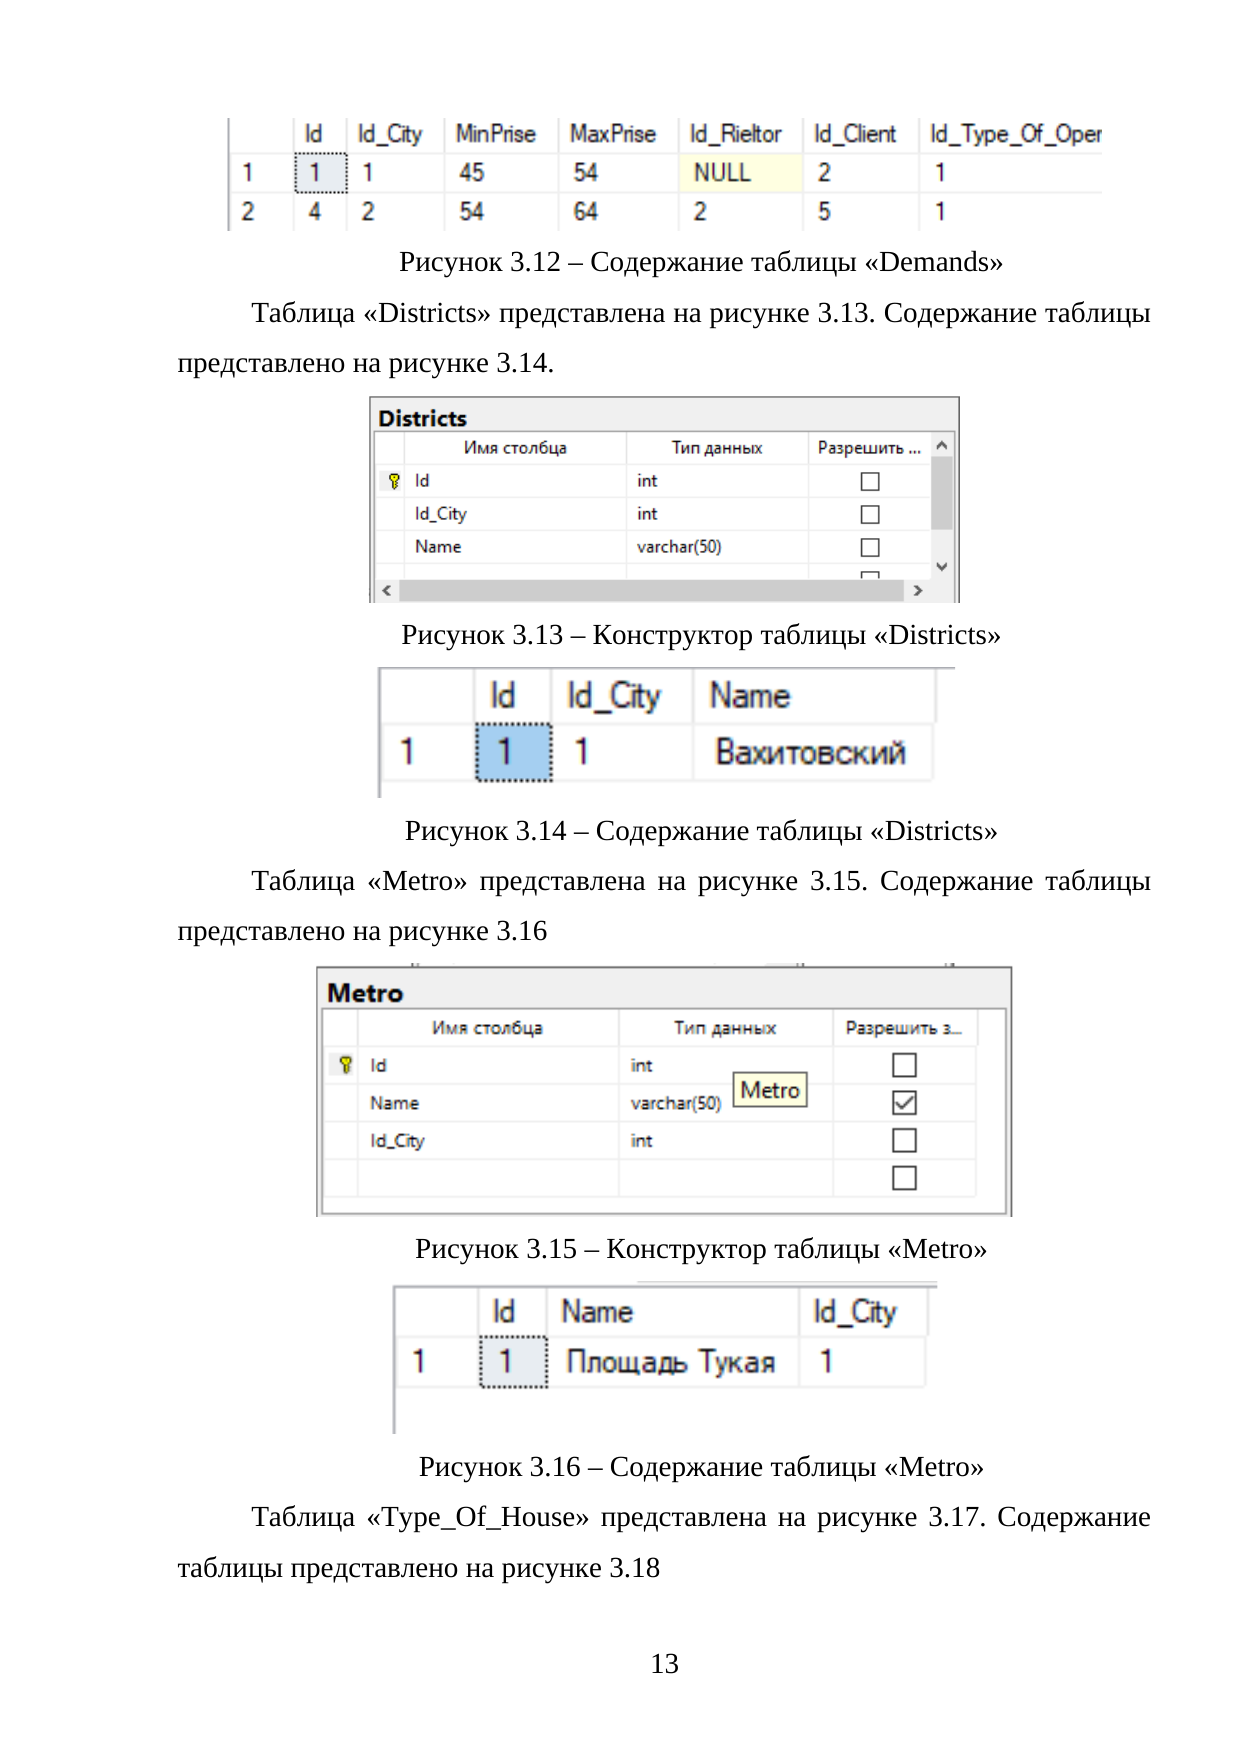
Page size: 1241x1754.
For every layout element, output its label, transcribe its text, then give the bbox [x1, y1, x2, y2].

text Рисунок 3.16 – Содержание таблицы «Metro» [177, 1449, 1152, 1483]
text Рисунок 3.15 – Конструктор таблицы «Metro» [177, 1231, 1152, 1265]
text Таблица «Metro» представлена на рисунке 3.15. Содержание таблицы представлено на рисунке 3.16 [177, 863, 1152, 947]
text Рисунок 3.12 – Содержание таблицы «Demands» [177, 244, 1152, 278]
picture [368, 395, 960, 603]
picture [391, 1281, 938, 1434]
text Рисунок 3.14 – Содержание таблицы «Districts» [177, 813, 1152, 846]
picture [226, 118, 1102, 231]
text Таблица «Districts» представлена на рисунке 3.13. Содержание таблицы представлено на рисунке 3.14. [177, 295, 1152, 379]
picture [316, 963, 1013, 1217]
picture [373, 667, 955, 798]
text Рисунок 3.13 – Конструктор таблицы «Districts» [177, 617, 1152, 651]
text Таблица «Type_Of_House» представлена на рисунке 3.17. Содержание таблицы представлено на рисунке 3.18 [177, 1499, 1152, 1583]
